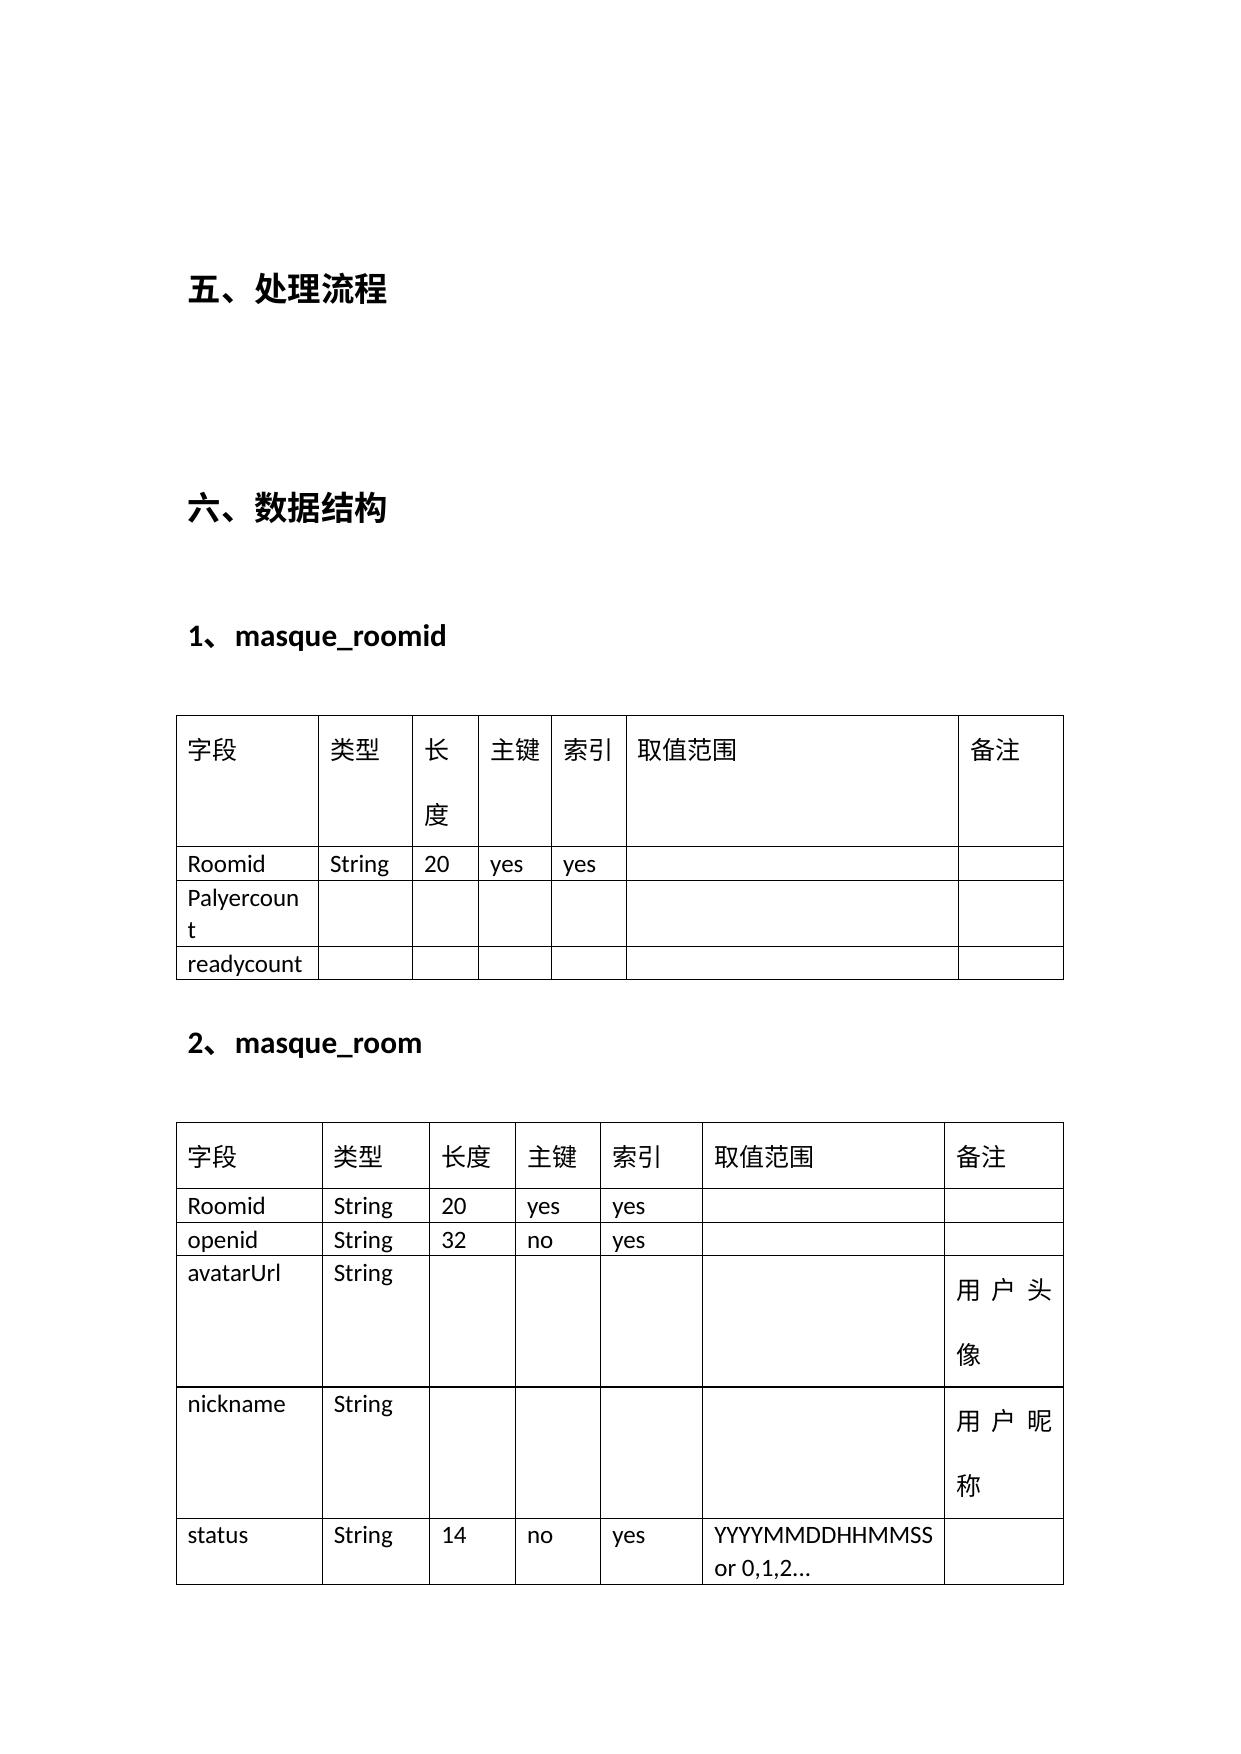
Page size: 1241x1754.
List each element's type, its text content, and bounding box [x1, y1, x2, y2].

table_cell [413, 947, 478, 979]
table_header 字段 [177, 1123, 322, 1188]
table_cell no [516, 1519, 600, 1583]
table_cell 20 [430, 1189, 515, 1222]
table_cell String [323, 1189, 429, 1222]
table_cell [430, 1256, 515, 1386]
table_cell yes [552, 847, 626, 880]
table_header 主键 [479, 716, 551, 846]
table_cell [413, 881, 478, 946]
table_cell readycount [177, 947, 318, 979]
subtitle 六、数据结构 [187, 473, 1053, 538]
table_cell [479, 881, 551, 946]
table_header 取值范围 [703, 1123, 944, 1188]
table_cell [552, 947, 626, 979]
table_cell avatarUrl [177, 1256, 322, 1386]
table_cell yes [601, 1519, 702, 1583]
table_header 备注 [945, 1123, 1063, 1188]
table_cell [945, 1223, 1063, 1255]
table_cell yes [601, 1189, 702, 1222]
table_cell status [177, 1519, 322, 1583]
table_cell [703, 1256, 944, 1386]
table_header 索引 [601, 1123, 702, 1188]
table_cell [627, 881, 958, 946]
table_cell String [319, 847, 412, 880]
table_header 长度 [430, 1123, 515, 1188]
table_cell [627, 947, 958, 979]
table_cell [627, 847, 958, 880]
table_cell 20 [413, 847, 478, 880]
table_header 类型 [319, 716, 412, 846]
table_cell Roomid [177, 847, 318, 880]
table_cell [601, 1388, 702, 1517]
table_cell [552, 881, 626, 946]
table_cell [430, 1388, 515, 1517]
table_cell yes [601, 1223, 702, 1255]
table_header 长度 [413, 716, 478, 846]
table_header 字段 [177, 716, 318, 846]
table_header 备注 [959, 716, 1063, 846]
table_cell [479, 947, 551, 979]
table_cell String [323, 1256, 429, 1386]
table_cell [516, 1256, 600, 1386]
table_cell [319, 881, 412, 946]
table_cell [959, 847, 1063, 880]
table_cell yes [516, 1189, 600, 1222]
table_cell [945, 1519, 1063, 1583]
table_cell 用户头像 [945, 1256, 1063, 1386]
table_cell [959, 947, 1063, 979]
table_cell [959, 881, 1063, 946]
table_cell 32 [430, 1223, 515, 1255]
table_header 索引 [552, 716, 626, 846]
table_cell [516, 1388, 600, 1517]
table_cell String [323, 1519, 429, 1583]
table_cell Palyercount [177, 881, 318, 946]
table_cell [703, 1189, 944, 1222]
table_cell nickname [177, 1388, 322, 1517]
table_cell YYYYMMDDHHMMSS or 0,1,2... [703, 1519, 944, 1583]
table_cell 14 [430, 1519, 515, 1583]
table_cell String [323, 1223, 429, 1255]
table_cell no [516, 1223, 600, 1255]
subtitle 五、处理流程 [187, 254, 1053, 319]
table_cell [703, 1223, 944, 1255]
table_header 取值范围 [627, 716, 958, 846]
table_cell [601, 1256, 702, 1386]
table_cell [945, 1189, 1063, 1222]
subtitle 2、masque_room [187, 1007, 1053, 1072]
table_header 类型 [323, 1123, 429, 1188]
table_cell yes [479, 847, 551, 880]
table_header 主键 [516, 1123, 600, 1188]
table_cell [703, 1388, 944, 1517]
table_cell [319, 947, 412, 979]
table_cell Roomid [177, 1189, 322, 1222]
subtitle 1、masque_roomid [187, 601, 1053, 666]
table_cell 用户昵称 [945, 1388, 1063, 1517]
table_cell openid [177, 1223, 322, 1255]
table_cell String [323, 1388, 429, 1517]
